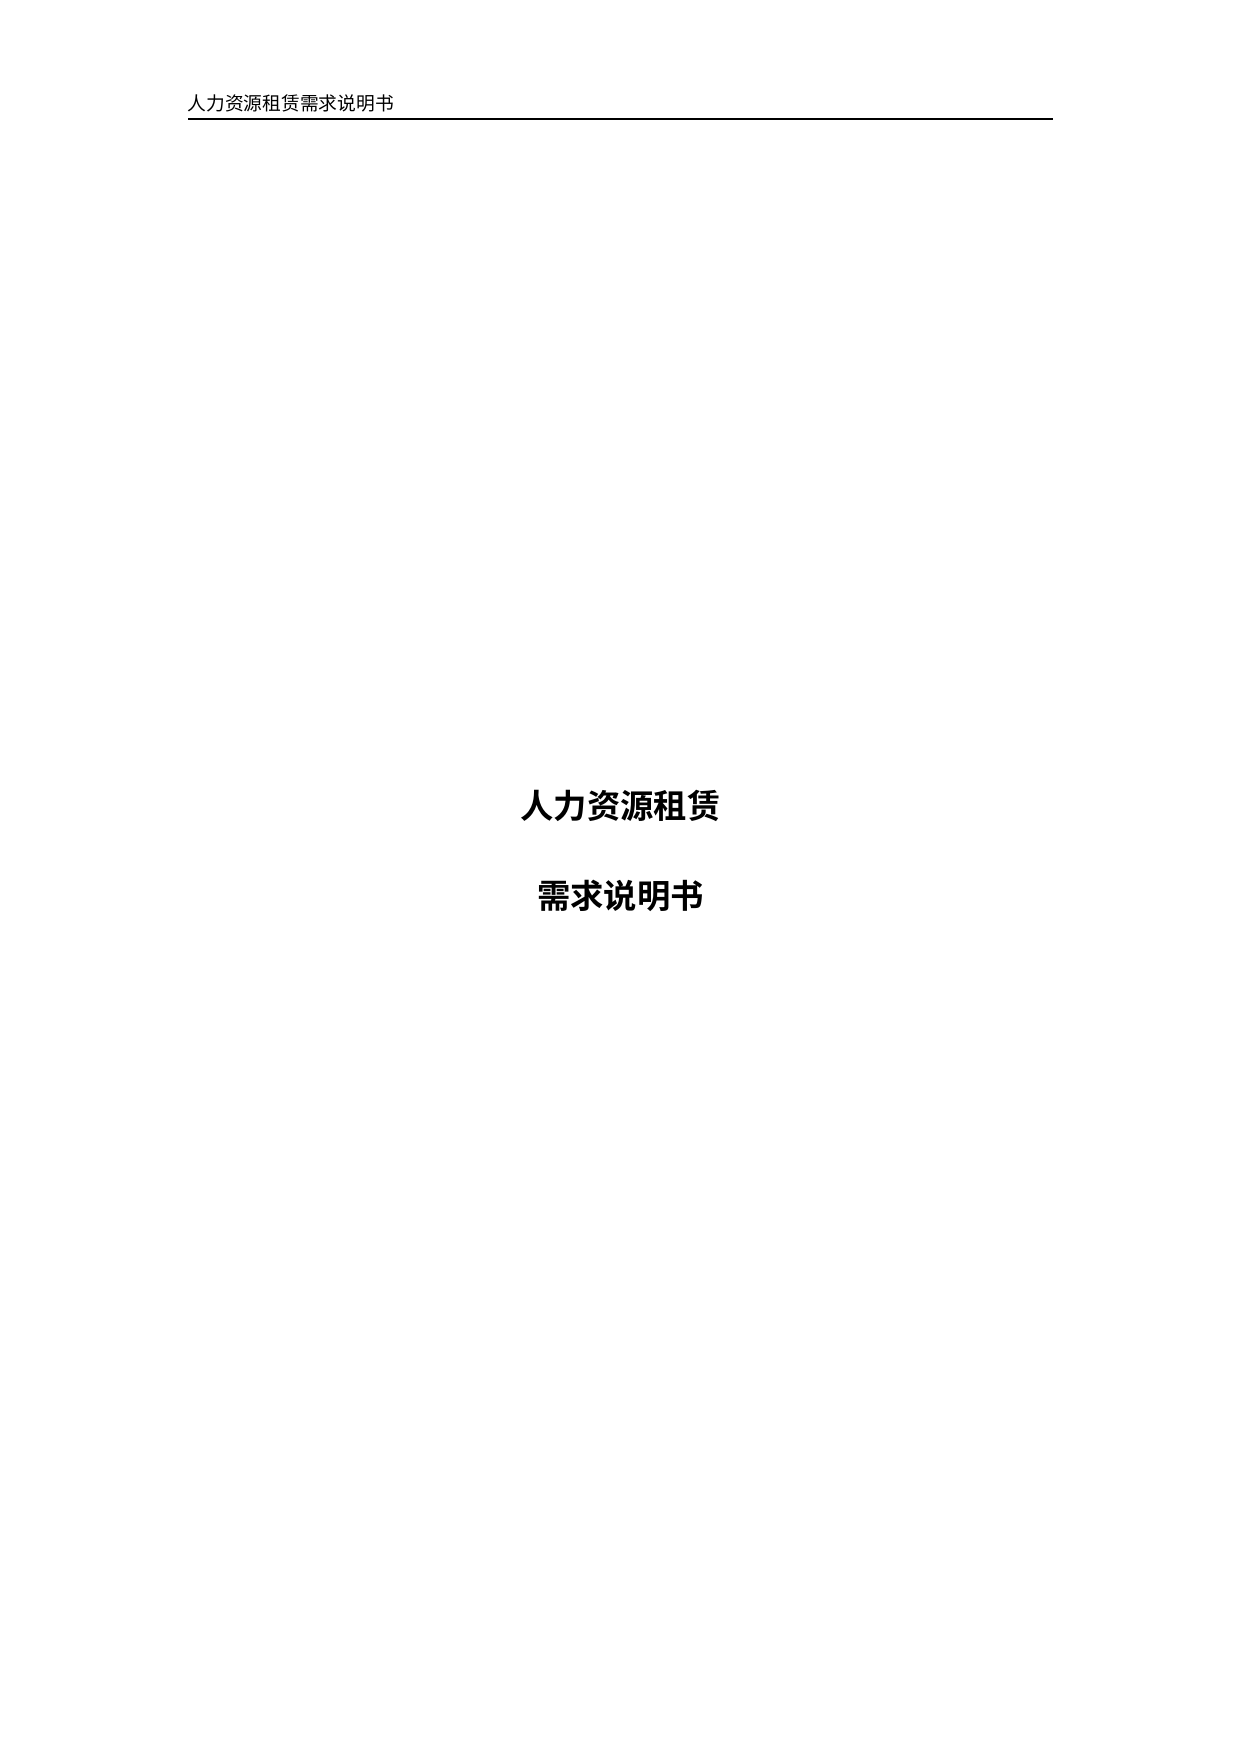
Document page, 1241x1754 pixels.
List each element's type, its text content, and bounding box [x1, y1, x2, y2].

title 需求说明书 [187, 862, 1053, 927]
title 人力资源租赁 [187, 772, 1053, 837]
